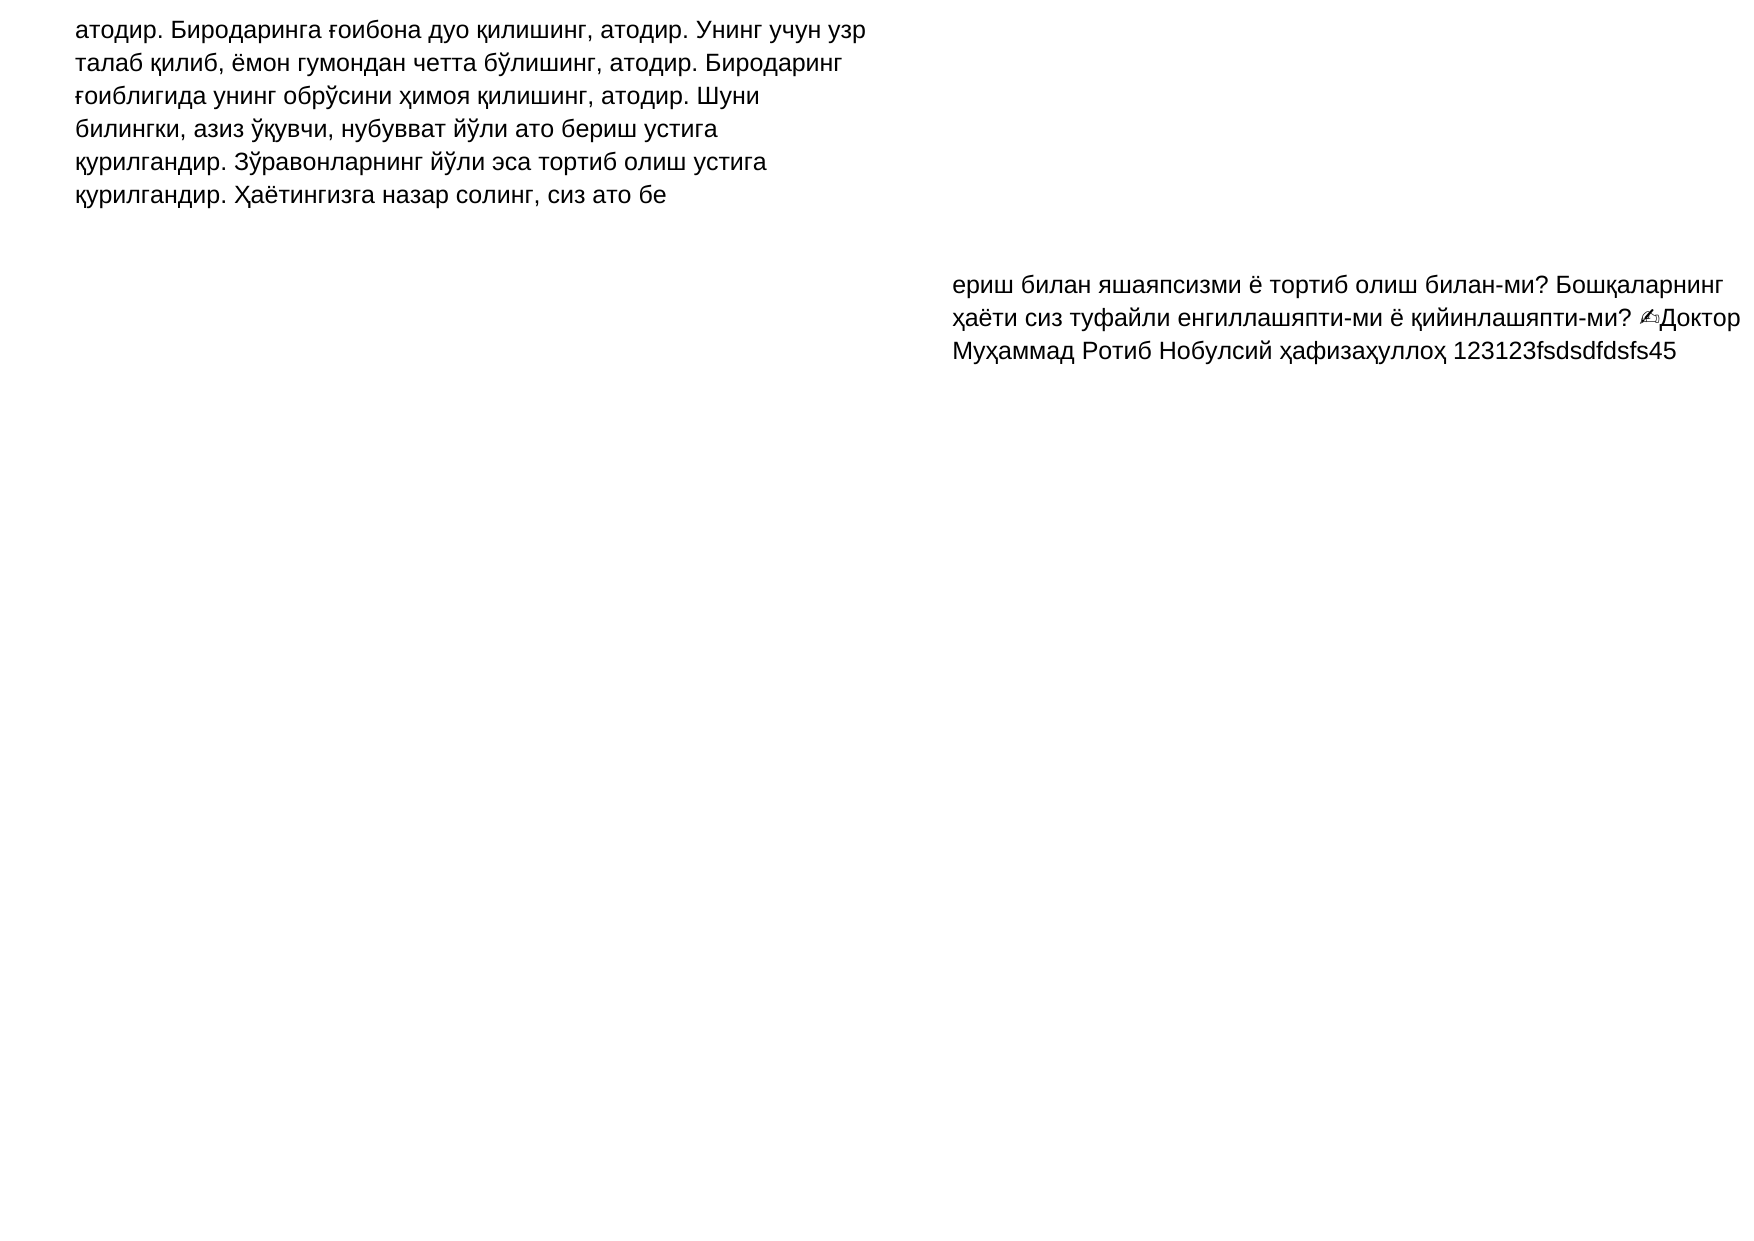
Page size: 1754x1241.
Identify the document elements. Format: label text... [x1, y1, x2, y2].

text ериш билан яшаяпсизми ё тортиб олиш билан-ми? Бошқаларнинг ҳаёти сиз туфайли енгиллашяпти-ми ё қийинлашяпти-ми? ✍️Доктор Муҳаммад Ротиб Нобулсий ҳафизаҳуллоҳ 123123fsdsdfdsfs45 [952, 270, 1754, 365]
